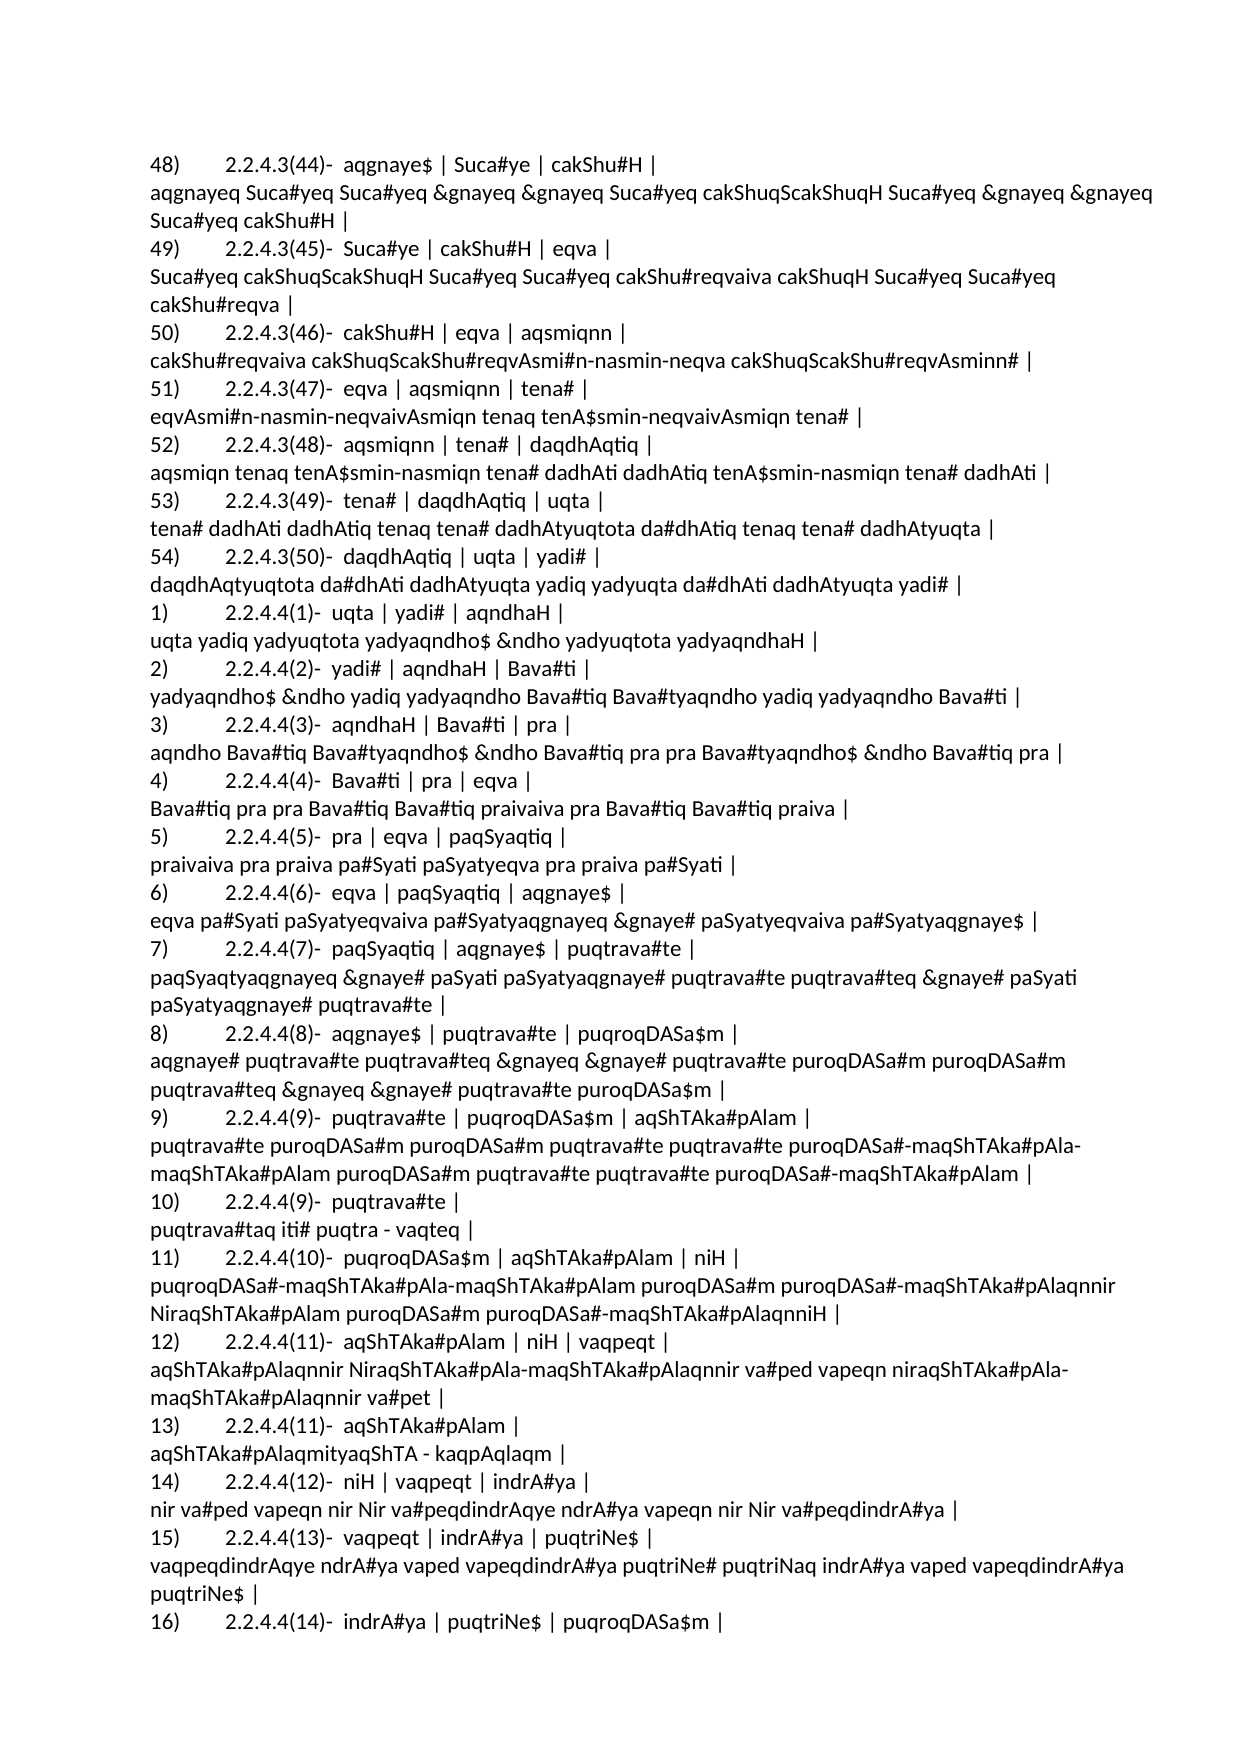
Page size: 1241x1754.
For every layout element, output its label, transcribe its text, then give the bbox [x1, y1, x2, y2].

text puqtrava#te puroqDASa#m puroqDASa#m puqtrava#te puqtrava#te puroqDASa#-maqShTAka#pAla-maqShTAka#pAlam puroqDASa#m puqtrava#te puqtrava#te puroqDASa#-maqShTAka#pAlam | [150, 1131, 1169, 1187]
text cakShu#reqvaiva cakShuqScakShu#reqvAsmi#n-nasmin-neqva cakShuqScakShu#reqvAsminn# | [150, 346, 1169, 374]
text 49) 2.2.4.3(45)- Suca#ye | cakShu#H | eqva | [150, 234, 1169, 262]
text tena# dadhAti dadhAtiq tenaq tena# dadhAtyuqtota da#dhAtiq tenaq tena# dadhAtyuqta | [150, 514, 1169, 542]
text 14) 2.2.4.4(12)- niH | vaqpeqt | indrA#ya | [150, 1467, 1169, 1495]
text 11) 2.2.4.4(10)- puqroqDASa$m | aqShTAka#pAlam | niH | [150, 1243, 1169, 1271]
text Bava#tiq pra pra Bava#tiq Bava#tiq praivaiva pra Bava#tiq Bava#tiq praiva | [150, 794, 1169, 822]
text 3) 2.2.4.4(3)- aqndhaH | Bava#ti | pra | [150, 710, 1169, 738]
text uqta yadiq yadyuqtota yadyaqndho$ &ndho yadyuqtota yadyaqndhaH | [150, 626, 1169, 654]
text 13) 2.2.4.4(11)- aqShTAka#pAlam | [150, 1411, 1169, 1439]
text 52) 2.2.4.3(48)- aqsmiqnn | tena# | daqdhAqtiq | [150, 430, 1169, 458]
text 8) 2.2.4.4(8)- aqgnaye$ | puqtrava#te | puqroqDASa$m | [150, 1019, 1169, 1047]
text Suca#yeq cakShuqScakShuqH Suca#yeq Suca#yeq cakShu#reqvaiva cakShuqH Suca#yeq Suca#yeq cakShu#reqva | [150, 262, 1169, 318]
text 16) 2.2.4.4(14)- indrA#ya | puqtriNe$ | puqroqDASa$m | [150, 1607, 1169, 1635]
text aqsmiqn tenaq tenA$smin-nasmiqn tena# dadhAti dadhAtiq tenA$smin-nasmiqn tena# dadhAti | [150, 458, 1169, 486]
text 54) 2.2.4.3(50)- daqdhAqtiq | uqta | yadi# | [150, 542, 1169, 570]
text puqroqDASa#-maqShTAka#pAla-maqShTAka#pAlam puroqDASa#m puroqDASa#-maqShTAka#pAlaqnnir NiraqShTAka#pAlam puroqDASa#m puroqDASa#-maqShTAka#pAlaqnniH | [150, 1271, 1169, 1327]
text puqtrava#taq iti# puqtra - vaqteq | [150, 1215, 1169, 1243]
text eqvAsmi#n-nasmin-neqvaivAsmiqn tenaq tenA$smin-neqvaivAsmiqn tena# | [150, 402, 1169, 430]
text aqShTAka#pAlaqmityaqShTA - kaqpAqlaqm | [150, 1439, 1169, 1467]
text aqgnaye# puqtrava#te puqtrava#teq &gnayeq &gnaye# puqtrava#te puroqDASa#m puroqDASa#m puqtrava#teq &gnayeq &gnaye# puqtrava#te puroqDASa$m | [150, 1047, 1169, 1103]
text 48) 2.2.4.3(44)- aqgnaye$ | Suca#ye | cakShu#H | [150, 150, 1169, 178]
text 7) 2.2.4.4(7)- paqSyaqtiq | aqgnaye$ | puqtrava#te | [150, 934, 1169, 963]
text eqva pa#Syati paSyatyeqvaiva pa#Syatyaqgnayeq &gnaye# paSyatyeqvaiva pa#Syatyaqgnaye$ | [150, 907, 1169, 934]
text paqSyaqtyaqgnayeq &gnaye# paSyati paSyatyaqgnaye# puqtrava#te puqtrava#teq &gnaye# paSyati paSyatyaqgnaye# puqtrava#te | [150, 963, 1169, 1019]
text aqndho Bava#tiq Bava#tyaqndho$ &ndho Bava#tiq pra pra Bava#tyaqndho$ &ndho Bava#tiq pra | [150, 738, 1169, 766]
text 15) 2.2.4.4(13)- vaqpeqt | indrA#ya | puqtriNe$ | [150, 1523, 1169, 1551]
text daqdhAqtyuqtota da#dhAti dadhAtyuqta yadiq yadyuqta da#dhAti dadhAtyuqta yadi# | [150, 570, 1169, 598]
text 1) 2.2.4.4(1)- uqta | yadi# | aqndhaH | [150, 598, 1169, 626]
text 50) 2.2.4.3(46)- cakShu#H | eqva | aqsmiqnn | [150, 318, 1169, 346]
text aqShTAka#pAlaqnnir NiraqShTAka#pAla-maqShTAka#pAlaqnnir va#ped vapeqn niraqShTAka#pAla-maqShTAka#pAlaqnnir va#pet | [150, 1355, 1169, 1411]
text 5) 2.2.4.4(5)- pra | eqva | paqSyaqtiq | [150, 822, 1169, 851]
text 12) 2.2.4.4(11)- aqShTAka#pAlam | niH | vaqpeqt | [150, 1327, 1169, 1355]
text praivaiva pra praiva pa#Syati paSyatyeqva pra praiva pa#Syati | [150, 851, 1169, 878]
text 2) 2.2.4.4(2)- yadi# | aqndhaH | Bava#ti | [150, 654, 1169, 682]
text nir va#ped vapeqn nir Nir va#peqdindrAqye ndrA#ya vapeqn nir Nir va#peqdindrA#ya | [150, 1495, 1169, 1523]
text 10) 2.2.4.4(9)- puqtrava#te | [150, 1187, 1169, 1215]
text 51) 2.2.4.3(47)- eqva | aqsmiqnn | tena# | [150, 374, 1169, 402]
text yadyaqndho$ &ndho yadiq yadyaqndho Bava#tiq Bava#tyaqndho yadiq yadyaqndho Bava#ti | [150, 682, 1169, 710]
text vaqpeqdindrAqye ndrA#ya vaped vapeqdindrA#ya puqtriNe# puqtriNaq indrA#ya vaped vapeqdindrA#ya puqtriNe$ | [150, 1551, 1169, 1607]
text 9) 2.2.4.4(9)- puqtrava#te | puqroqDASa$m | aqShTAka#pAlam | [150, 1103, 1169, 1131]
text 4) 2.2.4.4(4)- Bava#ti | pra | eqva | [150, 766, 1169, 794]
text aqgnayeq Suca#yeq Suca#yeq &gnayeq &gnayeq Suca#yeq cakShuqScakShuqH Suca#yeq &gnayeq &gnayeq Suca#yeq cakShu#H | [150, 178, 1169, 234]
text 53) 2.2.4.3(49)- tena# | daqdhAqtiq | uqta | [150, 486, 1169, 514]
text 6) 2.2.4.4(6)- eqva | paqSyaqtiq | aqgnaye$ | [150, 878, 1169, 907]
